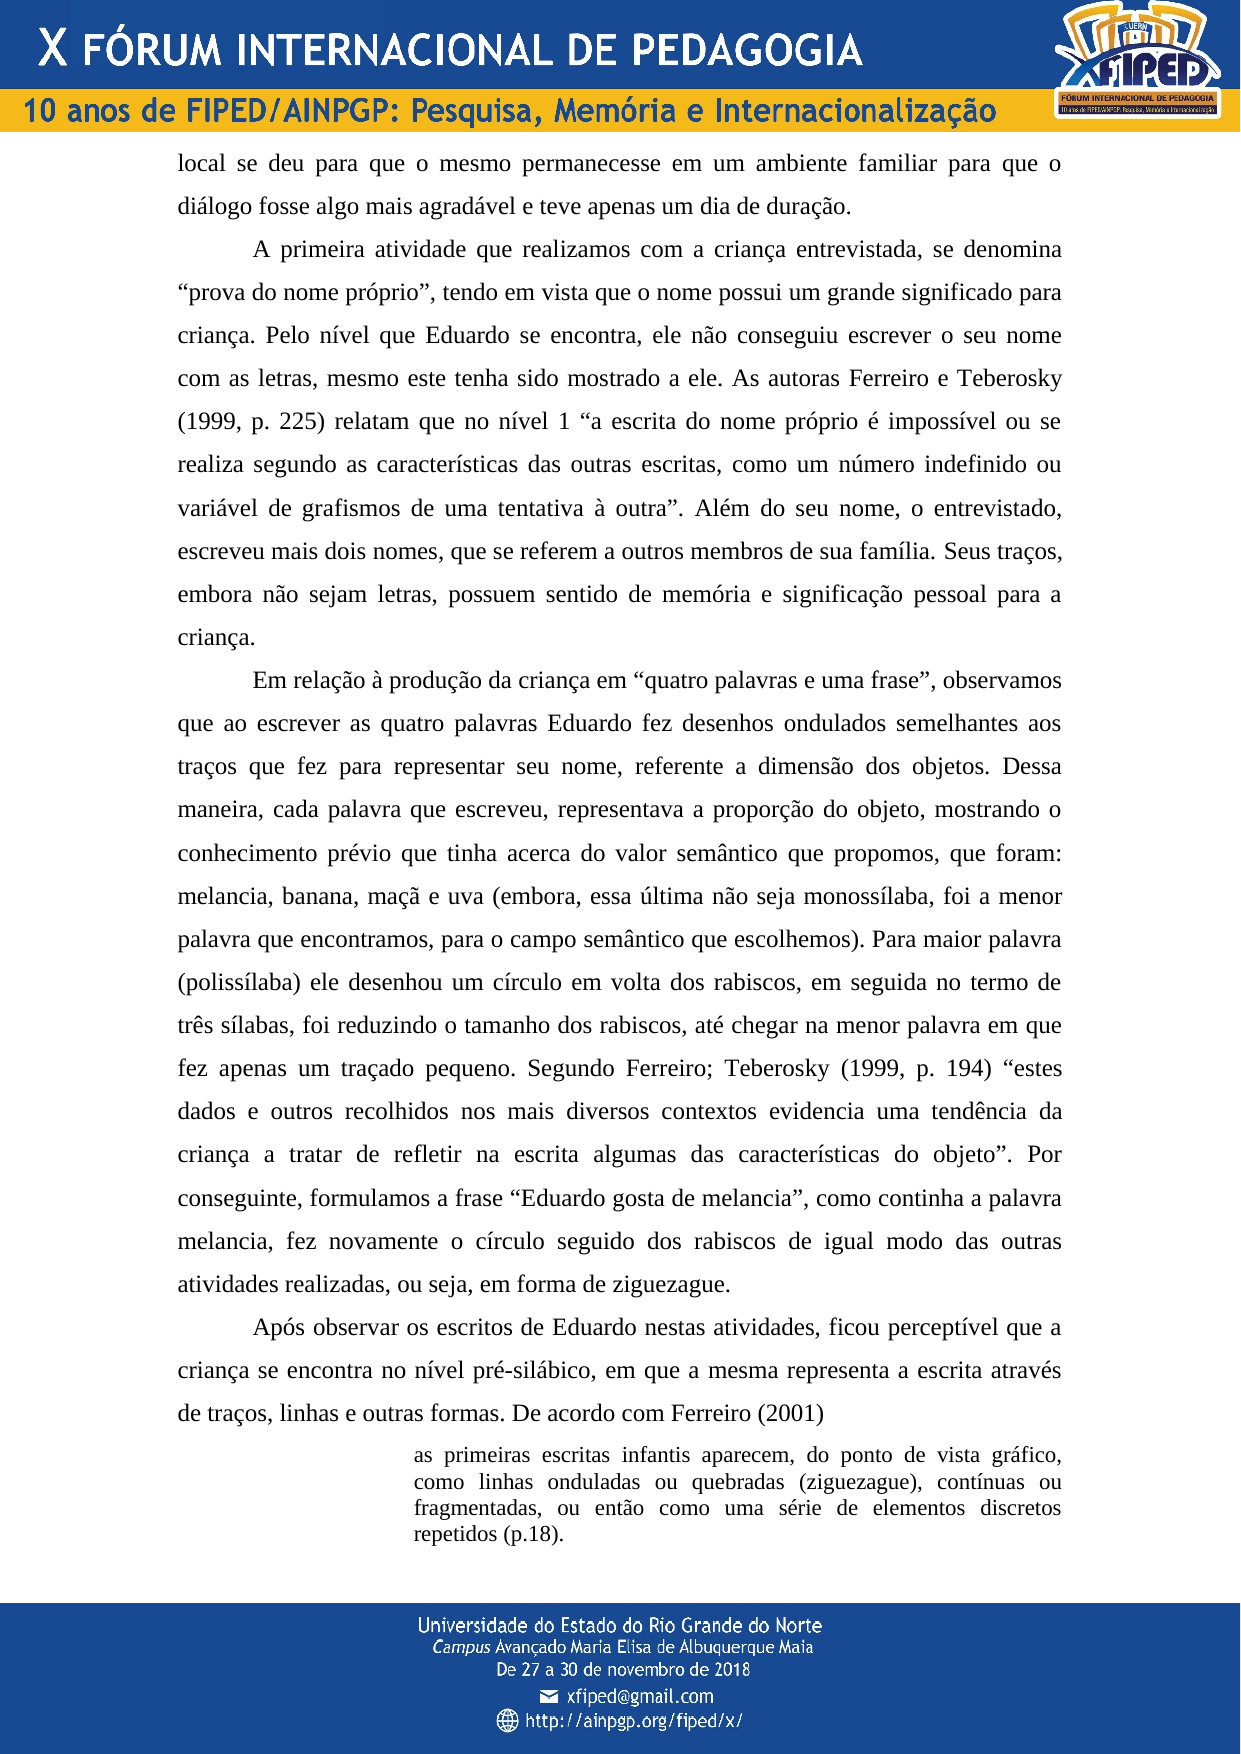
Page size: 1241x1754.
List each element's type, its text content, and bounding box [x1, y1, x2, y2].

text A primeira atividade que realizamos com a criança entrevistada, se denomina “prova do nome próprio”, tendo em vista que o nome possui um grande significado para criança. Pelo nível que Eduardo se encontra, ele não conseguiu escrever o seu nome com as letras, mesmo este tenha sido mostrado a ele. As autoras Ferreiro e Teberosky (1999, p. 225) relatam que no nível 1 “a escrita do nome próprio é impossível ou se realiza segundo as características das outras escritas, como um número indefinido ou variável de grafismos de uma tentativa à outra”. Além do seu nome, o entrevistado, escreveu mais dois nomes, que se referem a outros membros de sua família. Seus traços, embora não sejam letras, possuem sentido de memória e significação pessoal para a criança. [177, 234, 1063, 651]
picture [0, 0, 1241, 132]
text Em relação à produção da criança em “quatro palavras e uma frase”, observamos que ao escrever as quatro palavras Eduardo fez desenhos ondulados semelhantes aos traços que fez para representar seu nome, referente a dimensão dos objetos. Dessa maneira, cada palavra que escreveu, representava a proporção do objeto, mostrando o conhecimento prévio que tinha acerca do valor semântico que propomos, que foram: melancia, banana, maçã e uva (embora, essa última não seja monossílaba, foi a menor palavra que encontramos, para o campo semântico que escolhemos). Para maior palavra (polissílaba) ele desenhou um círculo em volta dos rabiscos, em seguida no termo de três sílabas, foi reduzindo o tamanho dos rabiscos, até chegar na menor palavra em que fez apenas um traçado pequeno. Segundo Ferreiro; Teberosky (1999, p. 194) “estes dados e outros recolhidos nos mais diversos contextos evidencia uma tendência da criança a tratar de refletir na escrita algumas das características do objeto”. Por conseguinte, formulamos a frase “Eduardo gosta de melancia”, como continha a palavra melancia, fez novamente o círculo seguido dos rabiscos de igual modo das outras atividades realizadas, ou seja, em forma de ziguezague. [177, 665, 1063, 1298]
text as primeiras escritas infantis aparecem, do ponto de vista gráfico, como linhas onduladas ou quebradas (ziguezague), contínuas ou fragmentadas, ou então como uma série de elementos discretos repetidos (p.18). [413, 1441, 1063, 1547]
picture [0, 1603, 1241, 1754]
text Após observar os escritos de Eduardo nestas atividades, ficou perceptível que a criança se encontra no nível pré-silábico, em que a mesma representa a escrita através de traços, linhas e outras formas. De acordo com Ferreiro (2001) [177, 1312, 1063, 1427]
